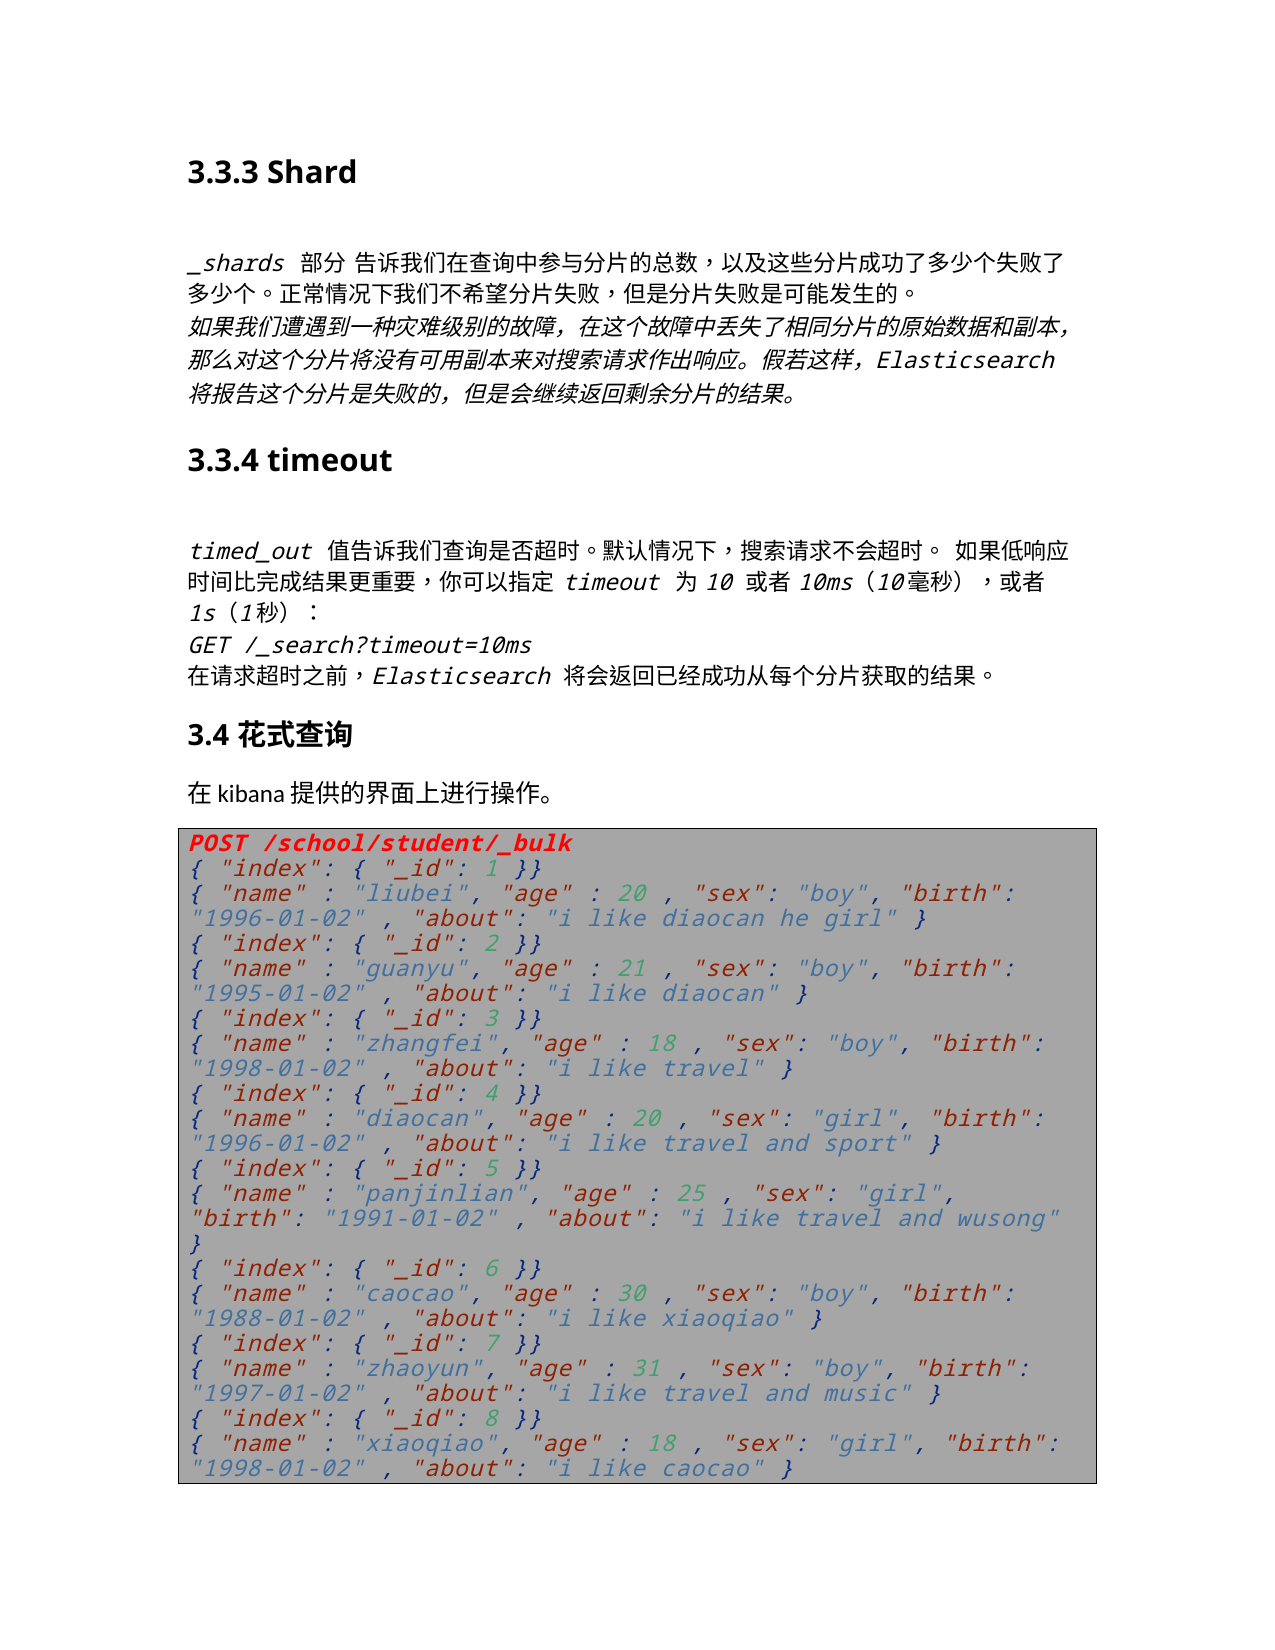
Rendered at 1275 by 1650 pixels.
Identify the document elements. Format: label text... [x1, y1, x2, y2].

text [179, 829, 1096, 1483]
subtitle 3.3.4 timeout [187, 438, 1087, 481]
subtitle 3.4 花式查询 [187, 712, 1087, 754]
text timed_out 值告诉我们查询是否超时。默认情况下，搜索请求不会超时。 如果低响应时间比完成结果更重要，你可以指定 timeout 为 10 或者 10ms（10毫秒），或者 1s（1秒）： GET /_search?timeout=10ms 在请求超时之前，Elasticsearch 将会返回已经成功从每个分片获取的结果。 [187, 535, 1087, 691]
text _shards 部分 告诉我们在查询中参与分片的总数，以及这些分片成功了多少个失败了多少个。正常情况下我们不希望分片失败，但是分片失败是可能发生的。 如果我们遭遇到一种灾难级别的故障，在这个故障中丢失了相同分片的原始数据和副本，那么对这个分片将没有可用副本来对搜索请求作出响应。假若这样，Elasticsearch 将报告这个分片是失败的，但是会继续返回剩余分片的结果。 [187, 247, 1087, 409]
text 在kibana提供的界面上进行操作。 [187, 773, 1087, 809]
subtitle 3.3.3 Shard [187, 150, 1087, 193]
